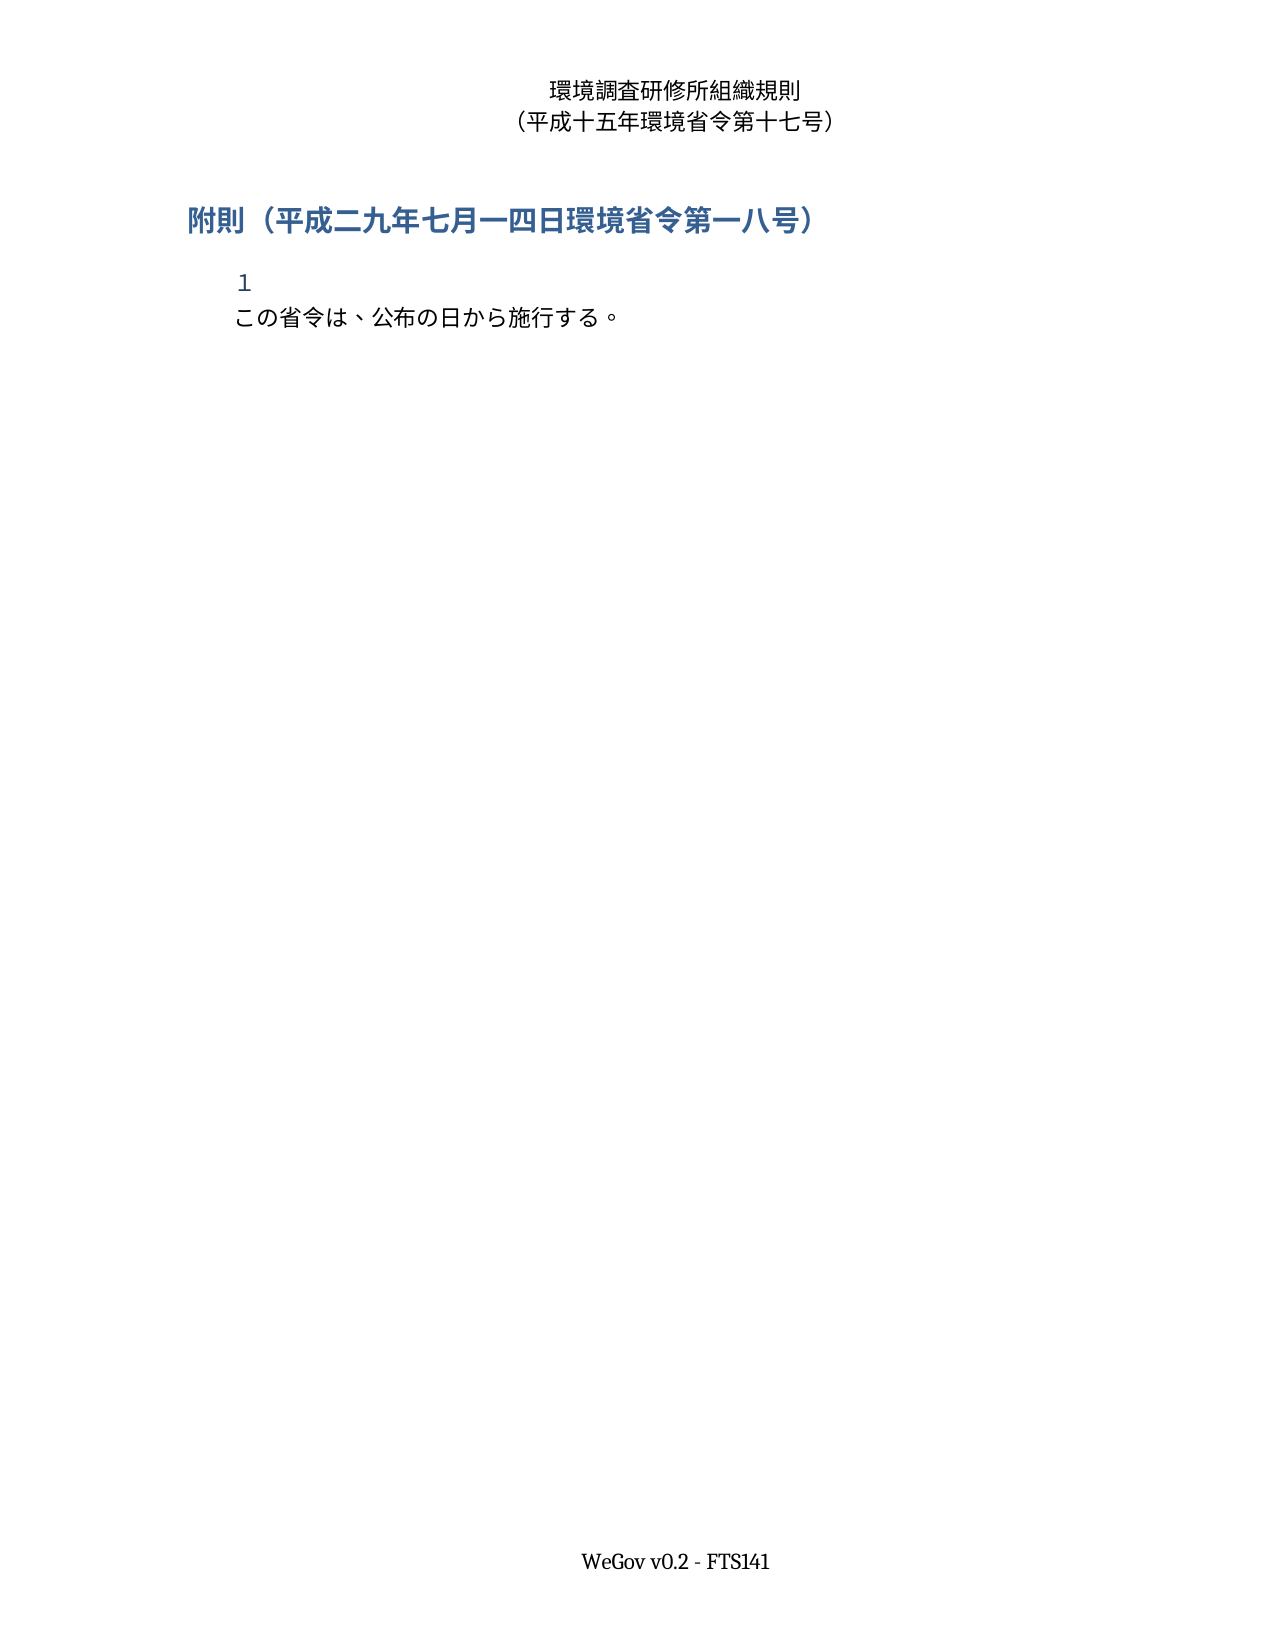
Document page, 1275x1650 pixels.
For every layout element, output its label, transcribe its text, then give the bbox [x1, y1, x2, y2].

subtitle 附則（平成二九年七月一四日環境省令第一八号） [187, 200, 1087, 240]
text この省令は、公布の日から施行する。 [233, 302, 1087, 334]
subtitle １ [233, 266, 1087, 298]
